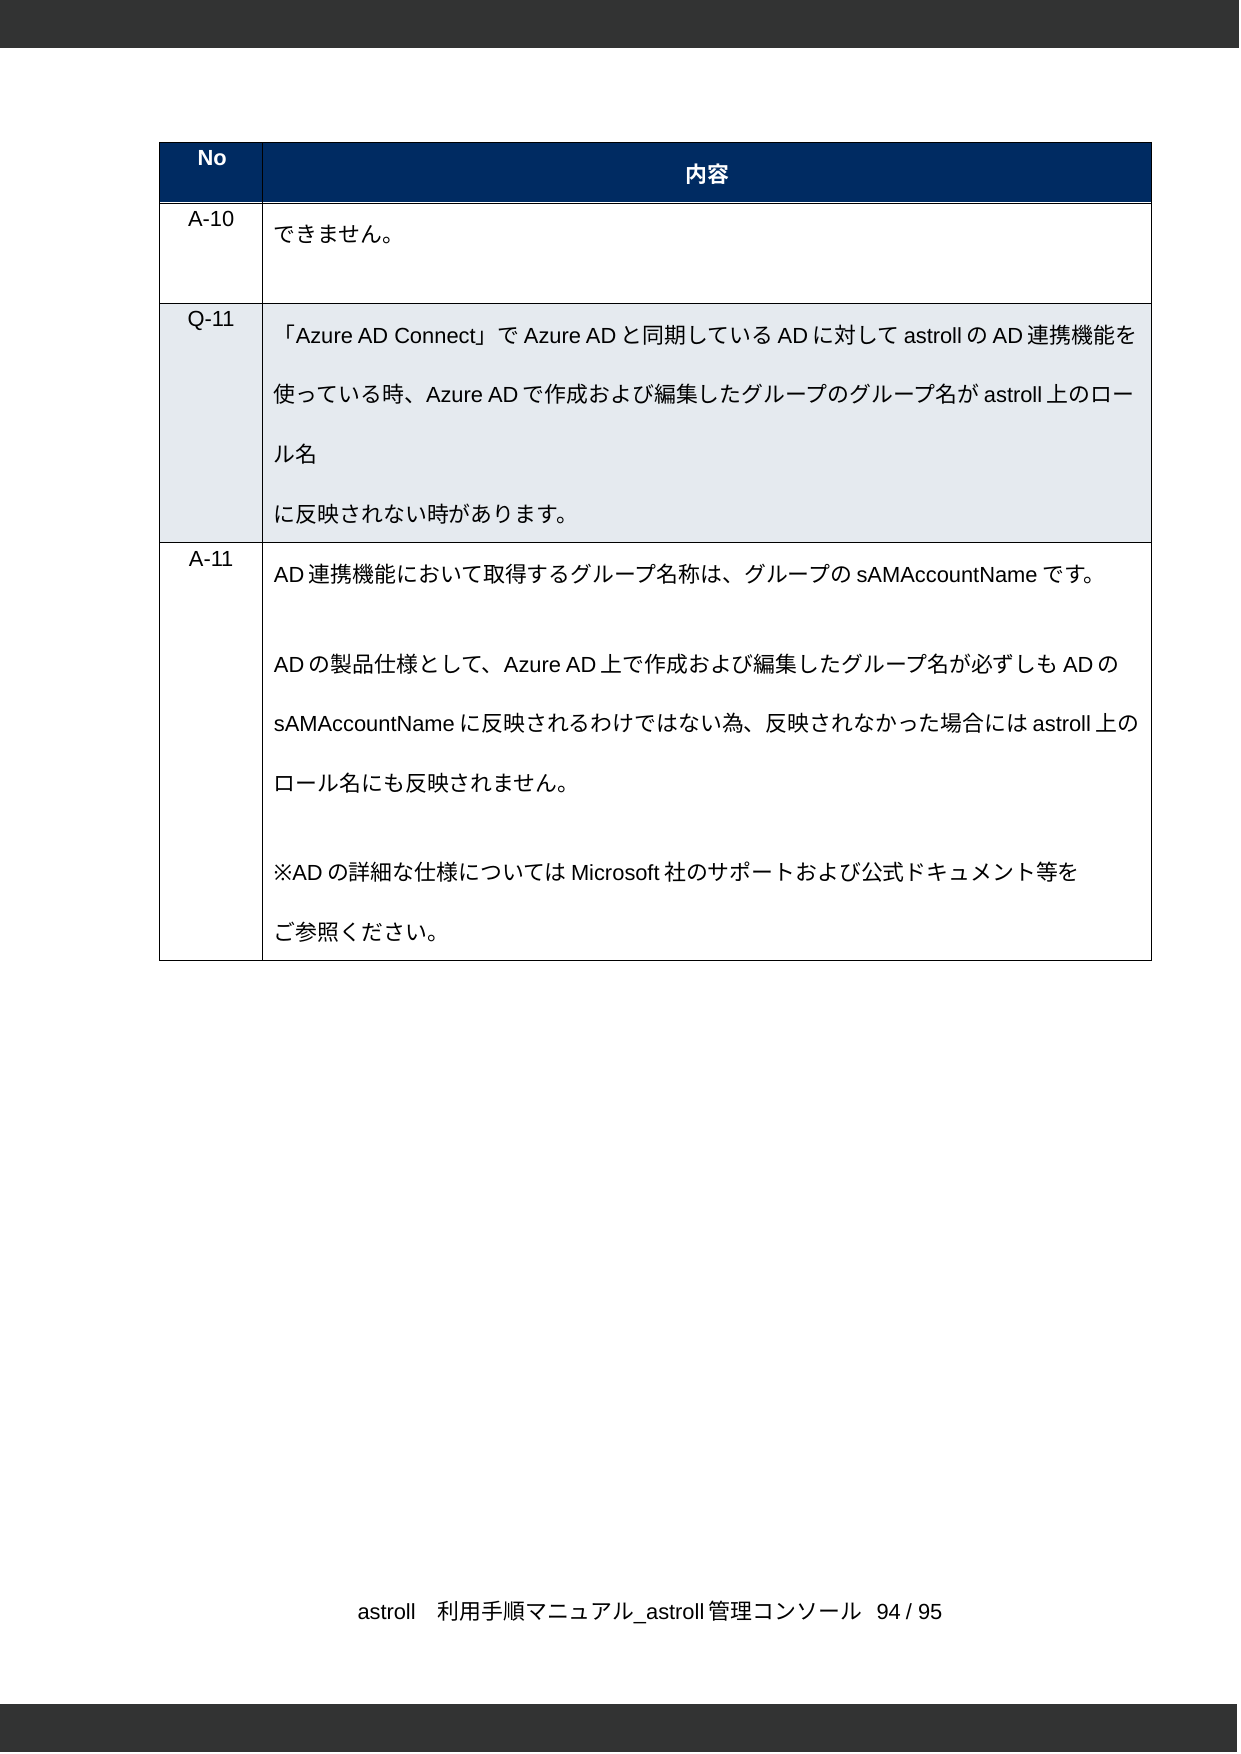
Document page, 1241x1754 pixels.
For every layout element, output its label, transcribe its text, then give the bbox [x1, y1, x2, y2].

picture [0, 0, 1239, 48]
table_cell A-10 [160, 204, 262, 303]
table_cell 「Azure AD Connect」でAzure ADと同期しているADに対してastrollのAD連携機能を 使っている時、Azure ADで作成および編集したグループのグループ名がastroll上のロール名 に反映されない時があります。 [263, 304, 1151, 542]
picture [0, 1704, 1237, 1752]
table_cell AD連携機能において取得するグループ名称は、グループのsAMAccountNameです。 ADの製品仕様として、Azure AD上で作成および編集したグループ名が必ずしもADの sAMAccountNameに反映されるわけではない為、反映されなかった場合にはastroll上の ロール名にも反映されません。 ※ADの詳細な仕様についてはMicrosoft社のサポートおよび公式ドキュメント等を ご参照ください。 [263, 543, 1151, 960]
table_header 内容 [263, 143, 1151, 202]
table_cell A-11 [160, 543, 262, 960]
table_header No [160, 143, 262, 202]
table_cell Q-11 [160, 304, 262, 542]
table_cell できません。 [263, 204, 1151, 303]
